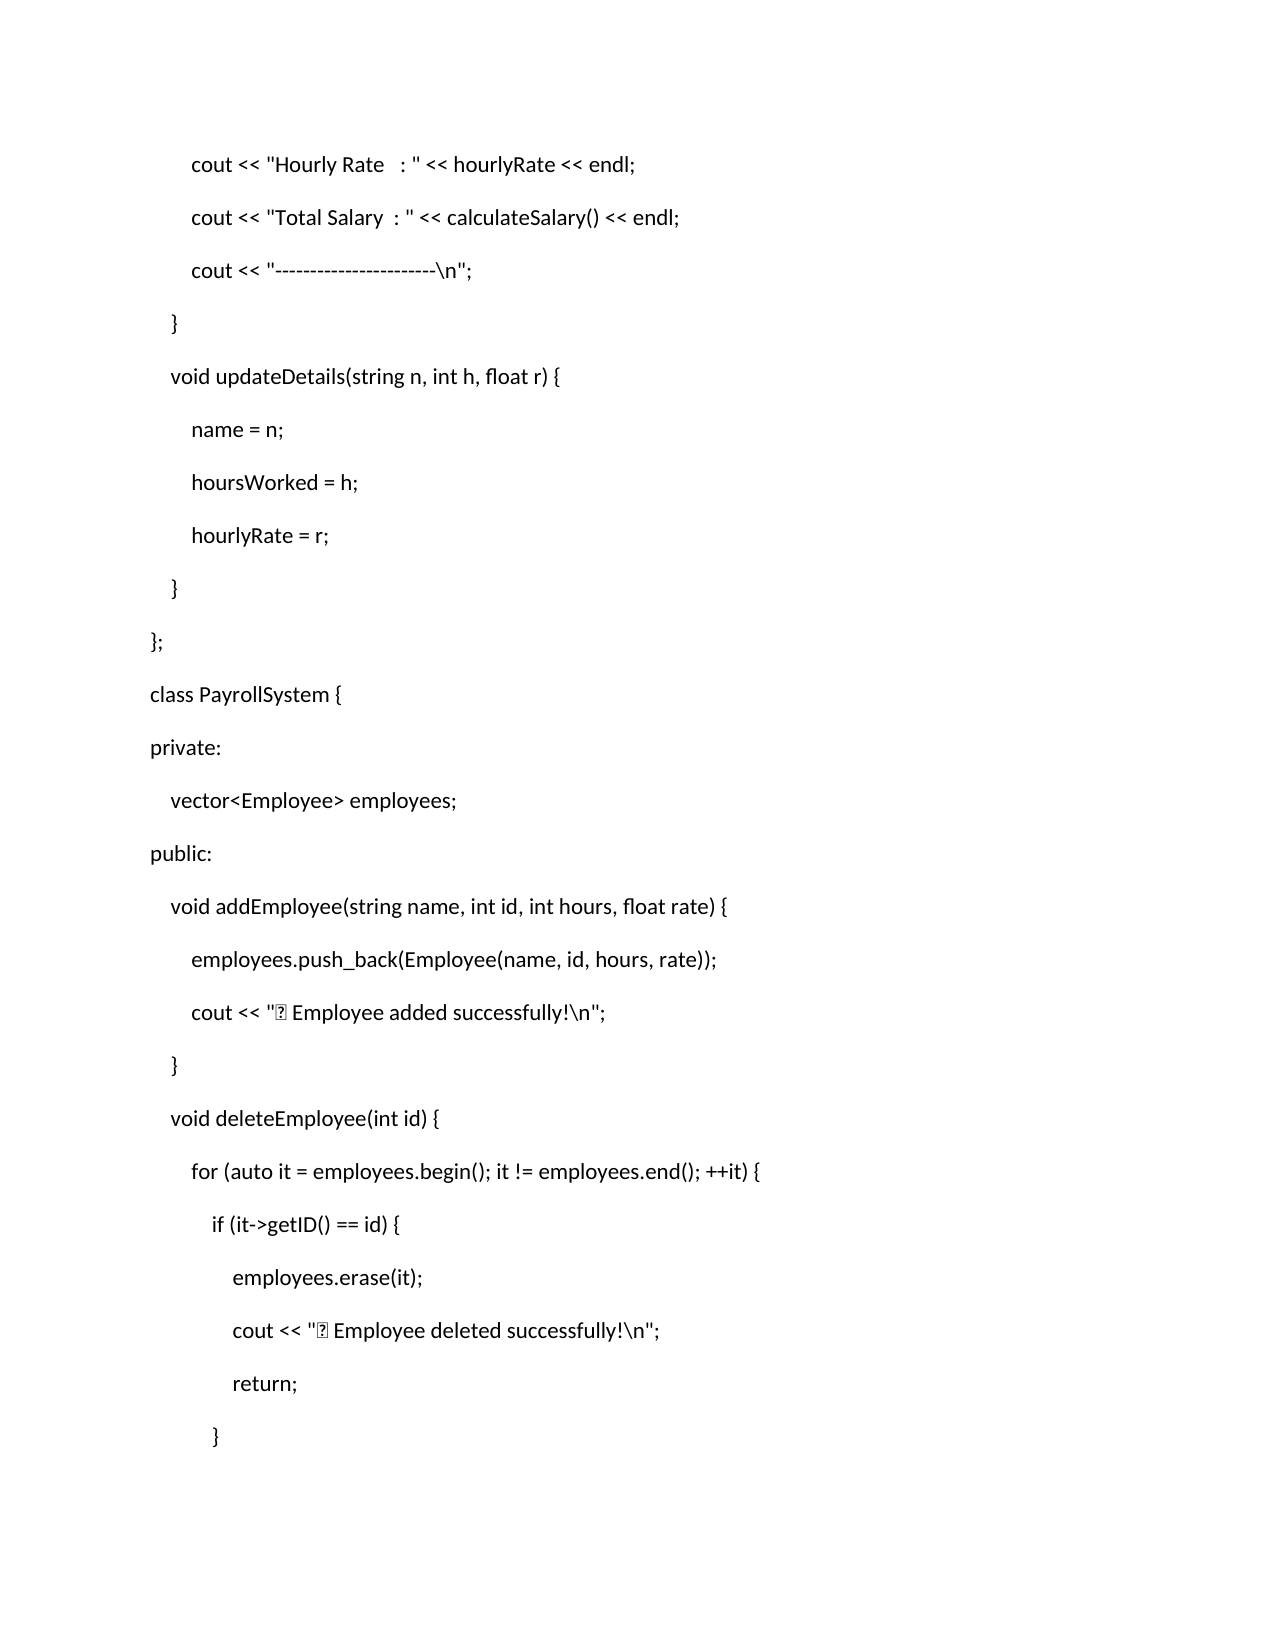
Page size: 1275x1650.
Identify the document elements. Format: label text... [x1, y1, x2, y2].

text cout << "✅ Employee deleted successfully!\n"; [150, 1316, 1125, 1344]
text class PayrollSystem { [150, 680, 1125, 708]
text } [150, 1422, 1125, 1451]
text cout << "✅ Employee added successfully!\n"; [150, 998, 1125, 1026]
text } [150, 574, 1125, 602]
text cout << "Total Salary : " << calculateSalary() << endl; [150, 203, 1125, 231]
text } [150, 1051, 1125, 1079]
text name = n; [150, 415, 1125, 443]
text cout << "Hourly Rate : " << hourlyRate << endl; [150, 150, 1125, 178]
text }; [150, 627, 1125, 655]
text cout << "-----------------------\n"; [150, 256, 1125, 284]
text employees.push_back(Employee(name, id, hours, rate)); [150, 945, 1125, 973]
text void addEmployee(string name, int id, int hours, float rate) { [150, 892, 1125, 920]
text hourlyRate = r; [150, 521, 1125, 549]
text private: [150, 733, 1125, 761]
text for (auto it = employees.begin(); it != employees.end(); ++it) { [150, 1157, 1125, 1185]
text vector<Employee> employees; [150, 786, 1125, 814]
text return; [150, 1369, 1125, 1397]
text public: [150, 839, 1125, 867]
text hoursWorked = h; [150, 468, 1125, 496]
text void updateDetails(string n, int h, float r) { [150, 362, 1125, 390]
text void deleteEmployee(int id) { [150, 1104, 1125, 1132]
text employees.erase(it); [150, 1263, 1125, 1291]
text if (it->getID() == id) { [150, 1210, 1125, 1238]
text } [150, 309, 1125, 337]
